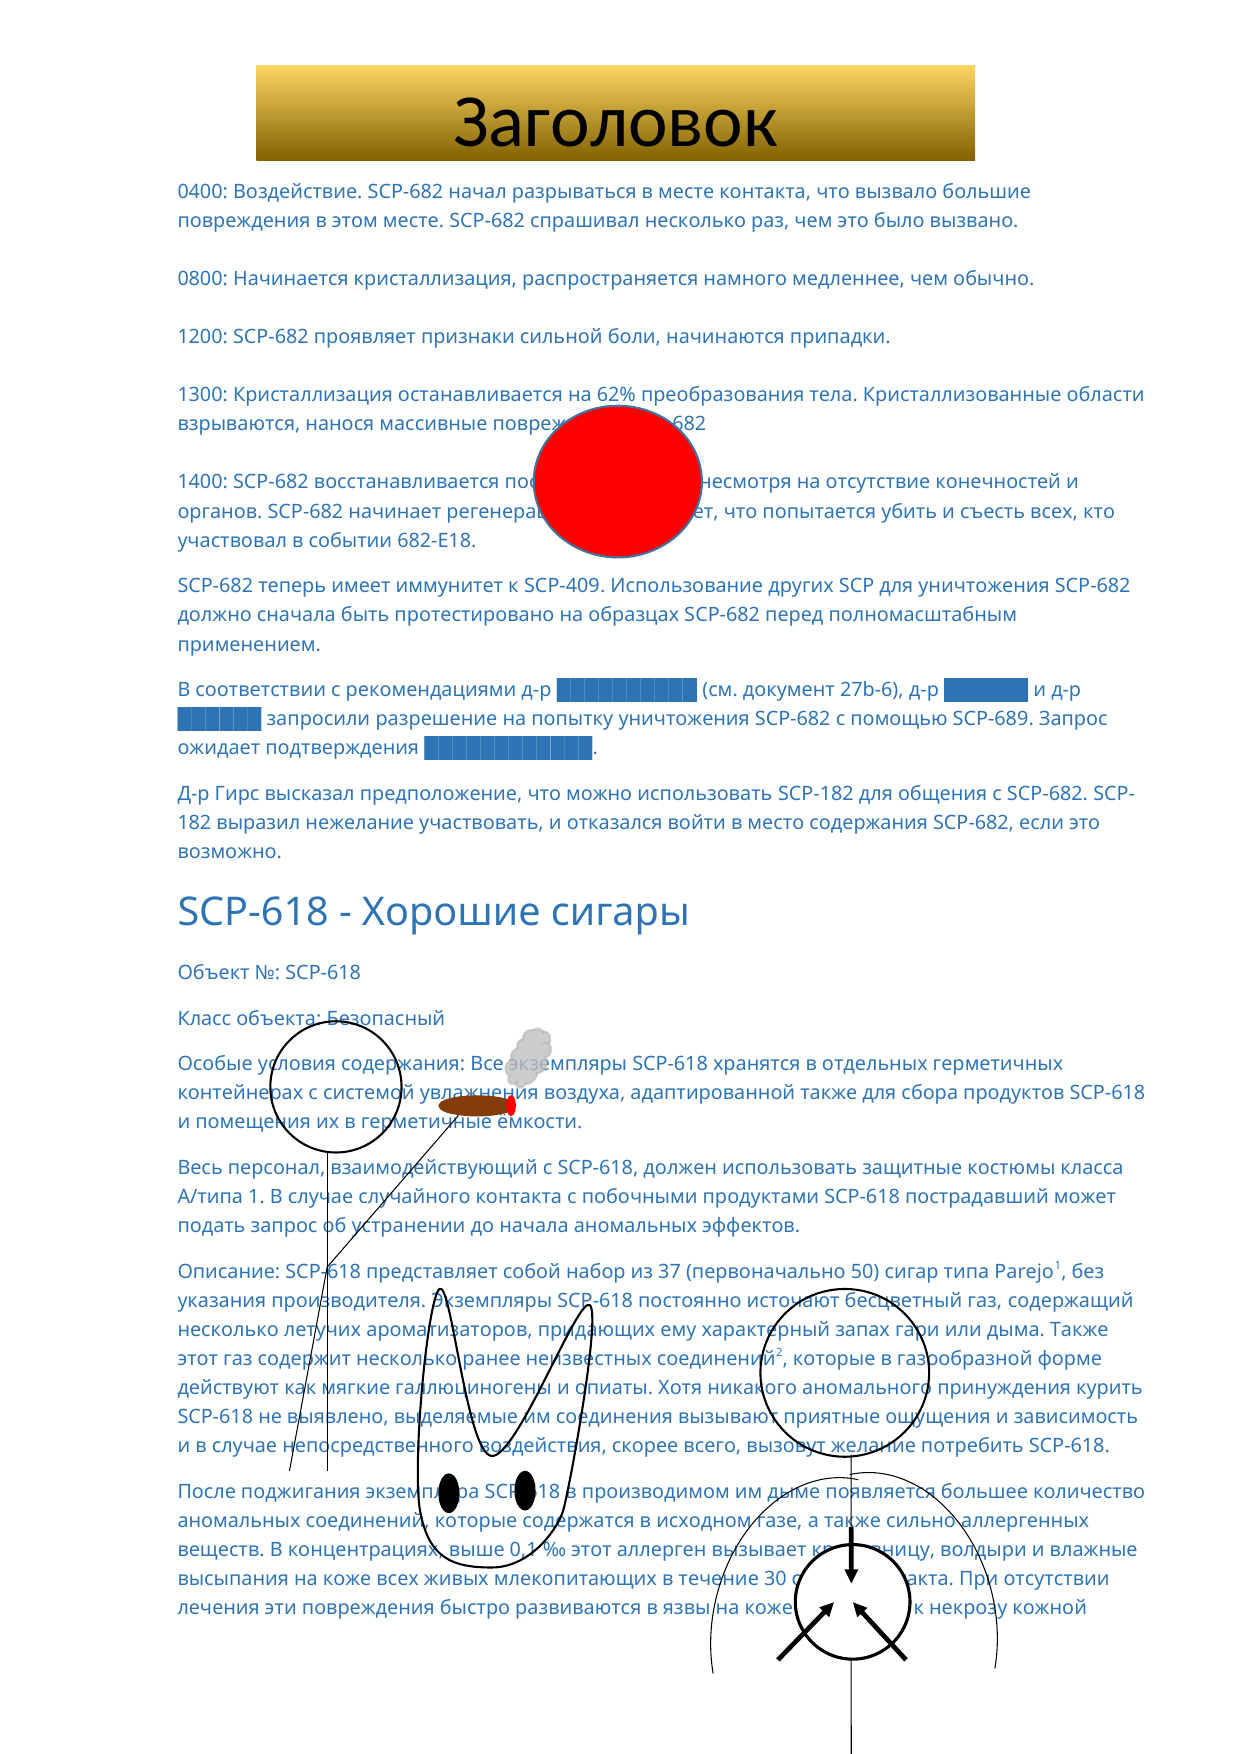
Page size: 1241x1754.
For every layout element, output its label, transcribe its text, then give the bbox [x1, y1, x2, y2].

text SCP-682 теперь имеет иммунитет к SCP-409. Использование других SCP для уничтожения SCP-682 должно сначала быть протестировано на образцах SCP-682 перед полномасштабным применением. [177, 572, 1152, 657]
text Класс объекта: Безопасный [177, 1004, 1152, 1031]
text Особые условия содержания: Все экземпляры SCP-618 хранятся в отдельных герметичных контейнерах с системой увлажнения воздуха, адаптированной также для сбора продуктов SCP-618 и помещения их в герметичные ёмкости. [384, 1049, 1152, 1135]
text Д-р Гирс высказал предположение, что можно использовать SCP-182 для общения с SCP-682. SCP-182 выразил нежелание участвовать, и отказался войти в место содержания SCP-682, если это возможно. [177, 779, 1152, 864]
text Описание: SCP-618 представляет собой набор из 37 (первоначально 50) сигар типа Parejo1, без указания производителя. Экземпляры SCP-618 постоянно источают бесцветный газ, содержащий несколько летучих ароматизаторов, придающих ему характерный запах гари или дыма. Также этот газ содержит несколько ранее неизвестных соединений2, которые в газообразной форме действуют как мягкие галлюциногены и опиаты. Хотя никакого аномального принуждения курить SCP-618 не выявлено, выделяемые им соединения вызывают приятные ощущения и зависимость и в случае непосредственного воздействия, скорее всего, вызовут желание потребить SCP-618. [328, 1257, 1152, 1459]
text SCP-618 - Хорошие сигары [177, 883, 1152, 937]
text 0400: Воздействие. SCP-682 начал разрываться в месте контакта, что вызвало большие повреждения в этом месте. SCP-682 спрашивал несколько раз, чем это было вызвано. 0800: Начинается кристаллизация, распространяется намного медленнее, чем обычно. 1200: SCP-682 проявляет признаки сильной боли, начинаются припадки. 1300: Кристаллизация останавливается на 62% преобразования тела. Кристаллизованные области взрываются, нанося массивные повреждения SCP-682 1400: SCP-682 восстанавливается после воздействия, несмотря на отсутствие конечностей и органов. SCP-682 начинает регенерацию и утверждает, что попытается убить и съесть всех, кто участвовал в событии 682-E18. [177, 177, 1152, 553]
text Объект №: SCP-618 [177, 958, 1152, 985]
text В соответствии с рекомендациями д-р ██████████ (см. документ 27b-6), д-р ██████ и д-р ██████ запросили разрешение на попытку уничтожения SCP-682 с помощью SCP-689. Запрос ожидает подтверждения ████████████. [177, 676, 1152, 761]
text Весь персонал, взаимодействующий с SCP-618, должен использовать защитные костюмы класса А/типа 1. В случае случайного контакта с побочными продуктами SCP-618 пострадавший может подать запрос об устранении до начала аномальных эффектов. [354, 1153, 1152, 1238]
